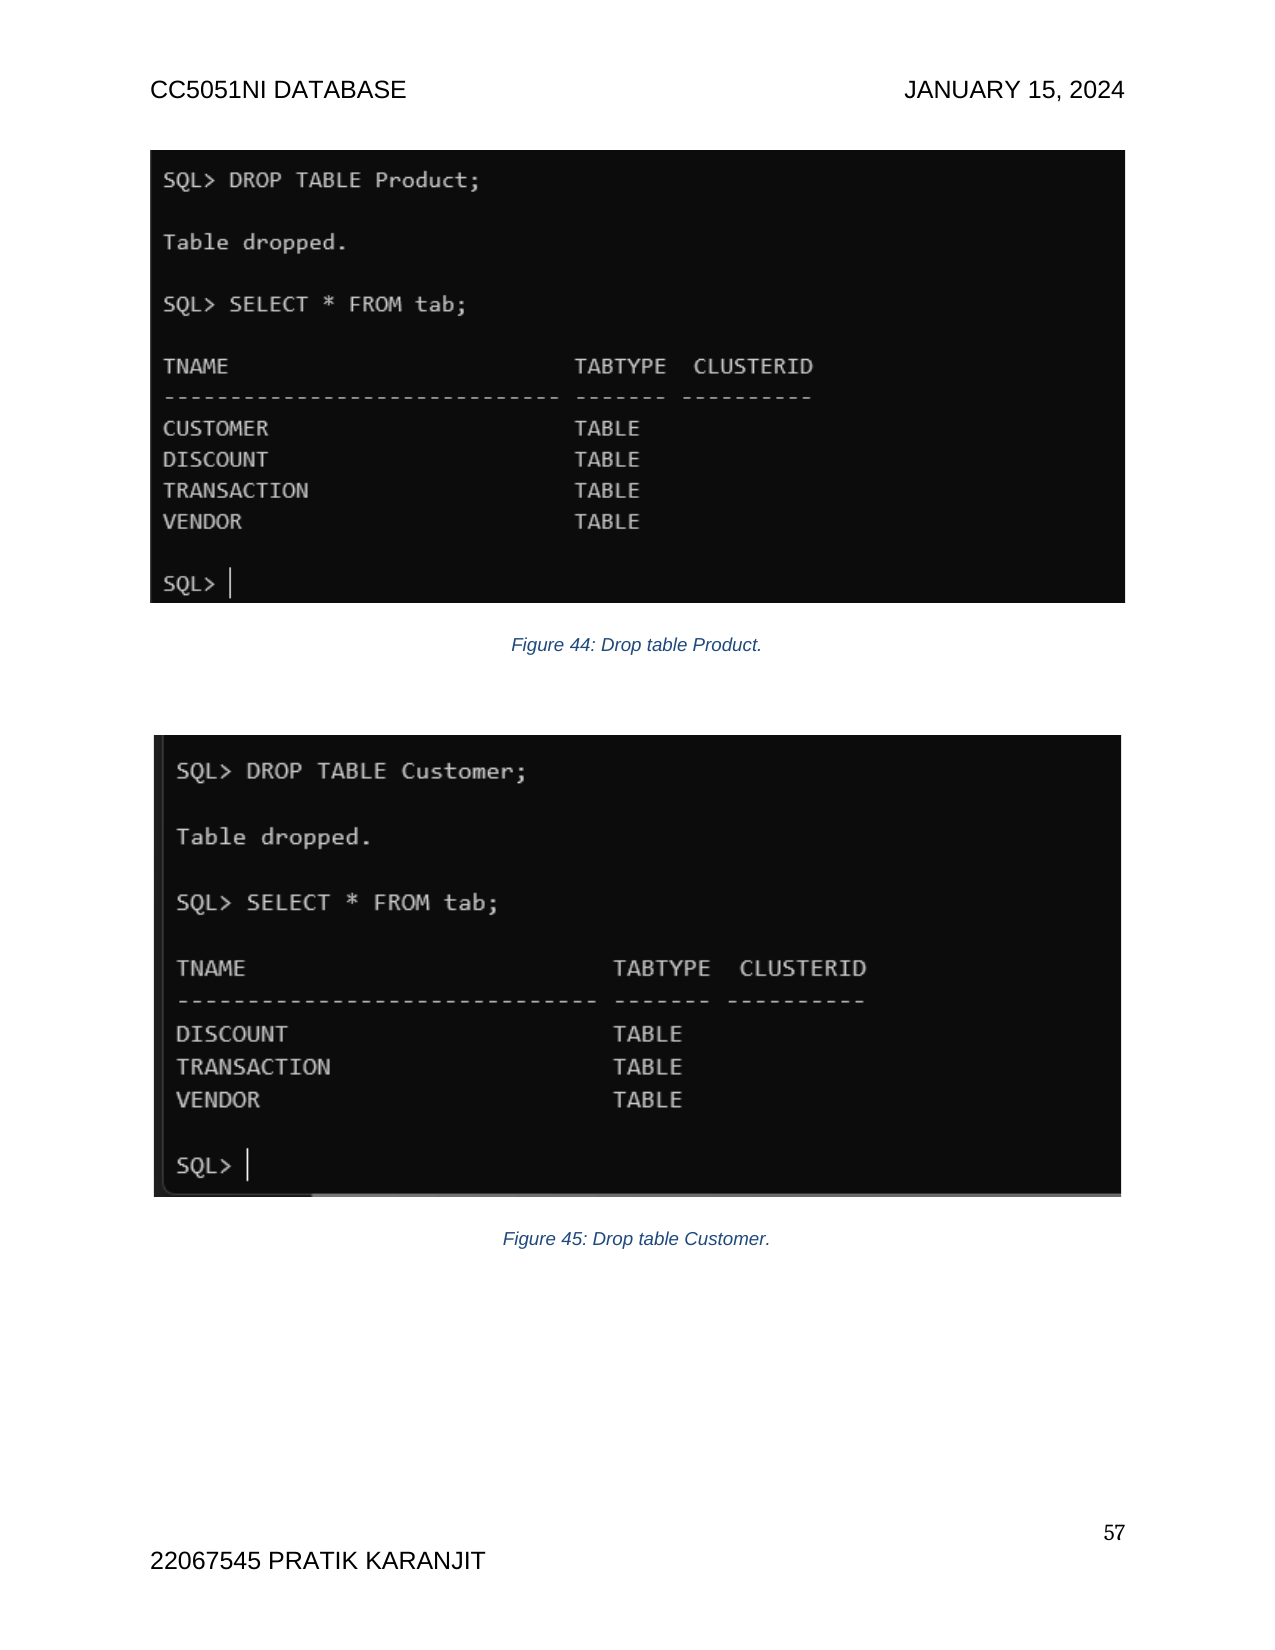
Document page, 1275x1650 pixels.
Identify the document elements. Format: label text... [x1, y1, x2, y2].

picture [153, 735, 1122, 1197]
picture [150, 150, 1125, 603]
